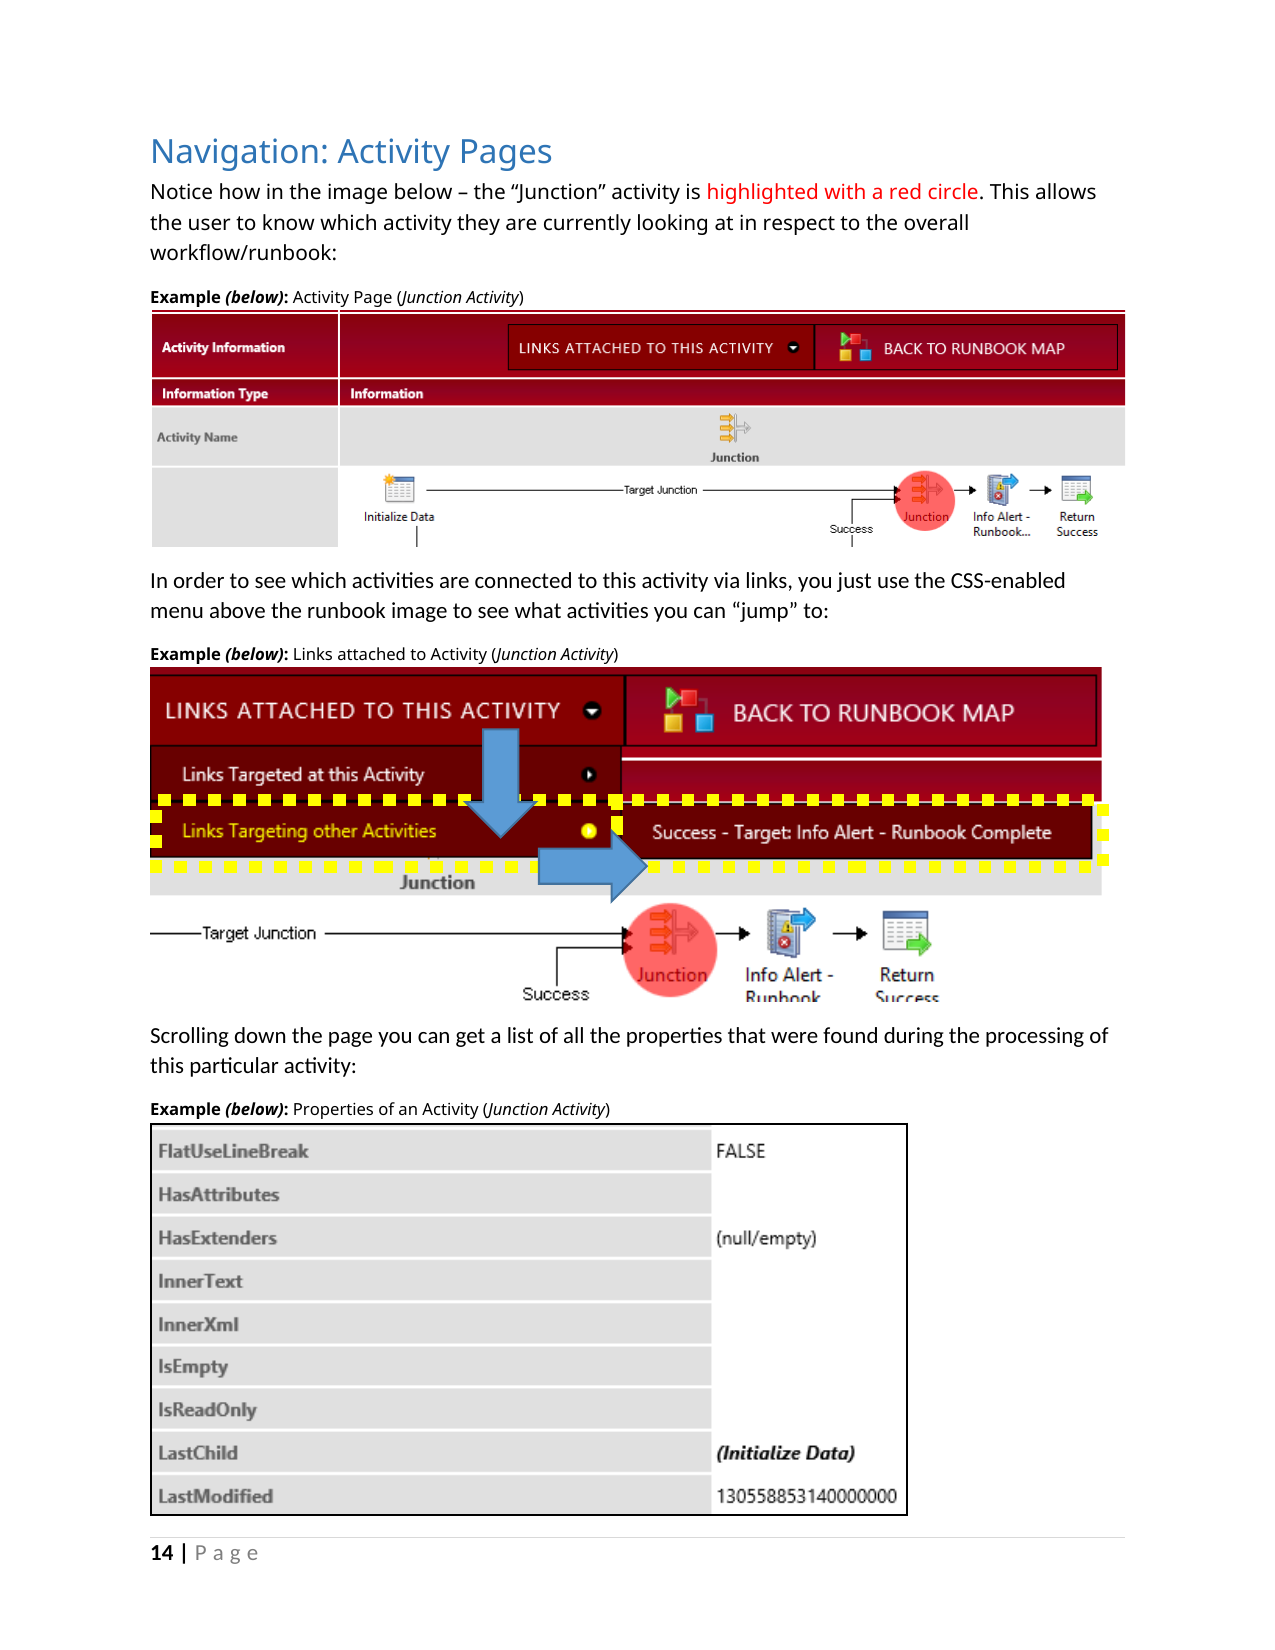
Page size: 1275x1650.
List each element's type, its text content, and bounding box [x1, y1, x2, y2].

text Example (below): Properties of an Activity (Junction Activity) [150, 1098, 1125, 1121]
text In order to see which activities are connected to this activity via links, you just use the CSS-enabled menu above the runbook image to see what activities you can “jump” to: [150, 566, 1125, 624]
text Notice how in the image below – the “Junction” activity is highlighted with a red circle. This allows the user to know which activity they are currently looking at in respect to the overall workflow/runbook: [150, 177, 1125, 267]
picture [150, 667, 1102, 1002]
text Example (below): Activity Page (Junction Activity) [150, 286, 1125, 308]
picture [150, 310, 1125, 547]
picture [152, 1125, 906, 1514]
subtitle Navigation: Activity Pages [150, 128, 1125, 173]
text Scrolling down the page you can get a list of all the properties that were found during the processing of this particular activity: [150, 1021, 1125, 1079]
text Example (below): Links attached to Activity (Junction Activity) [150, 643, 1125, 666]
